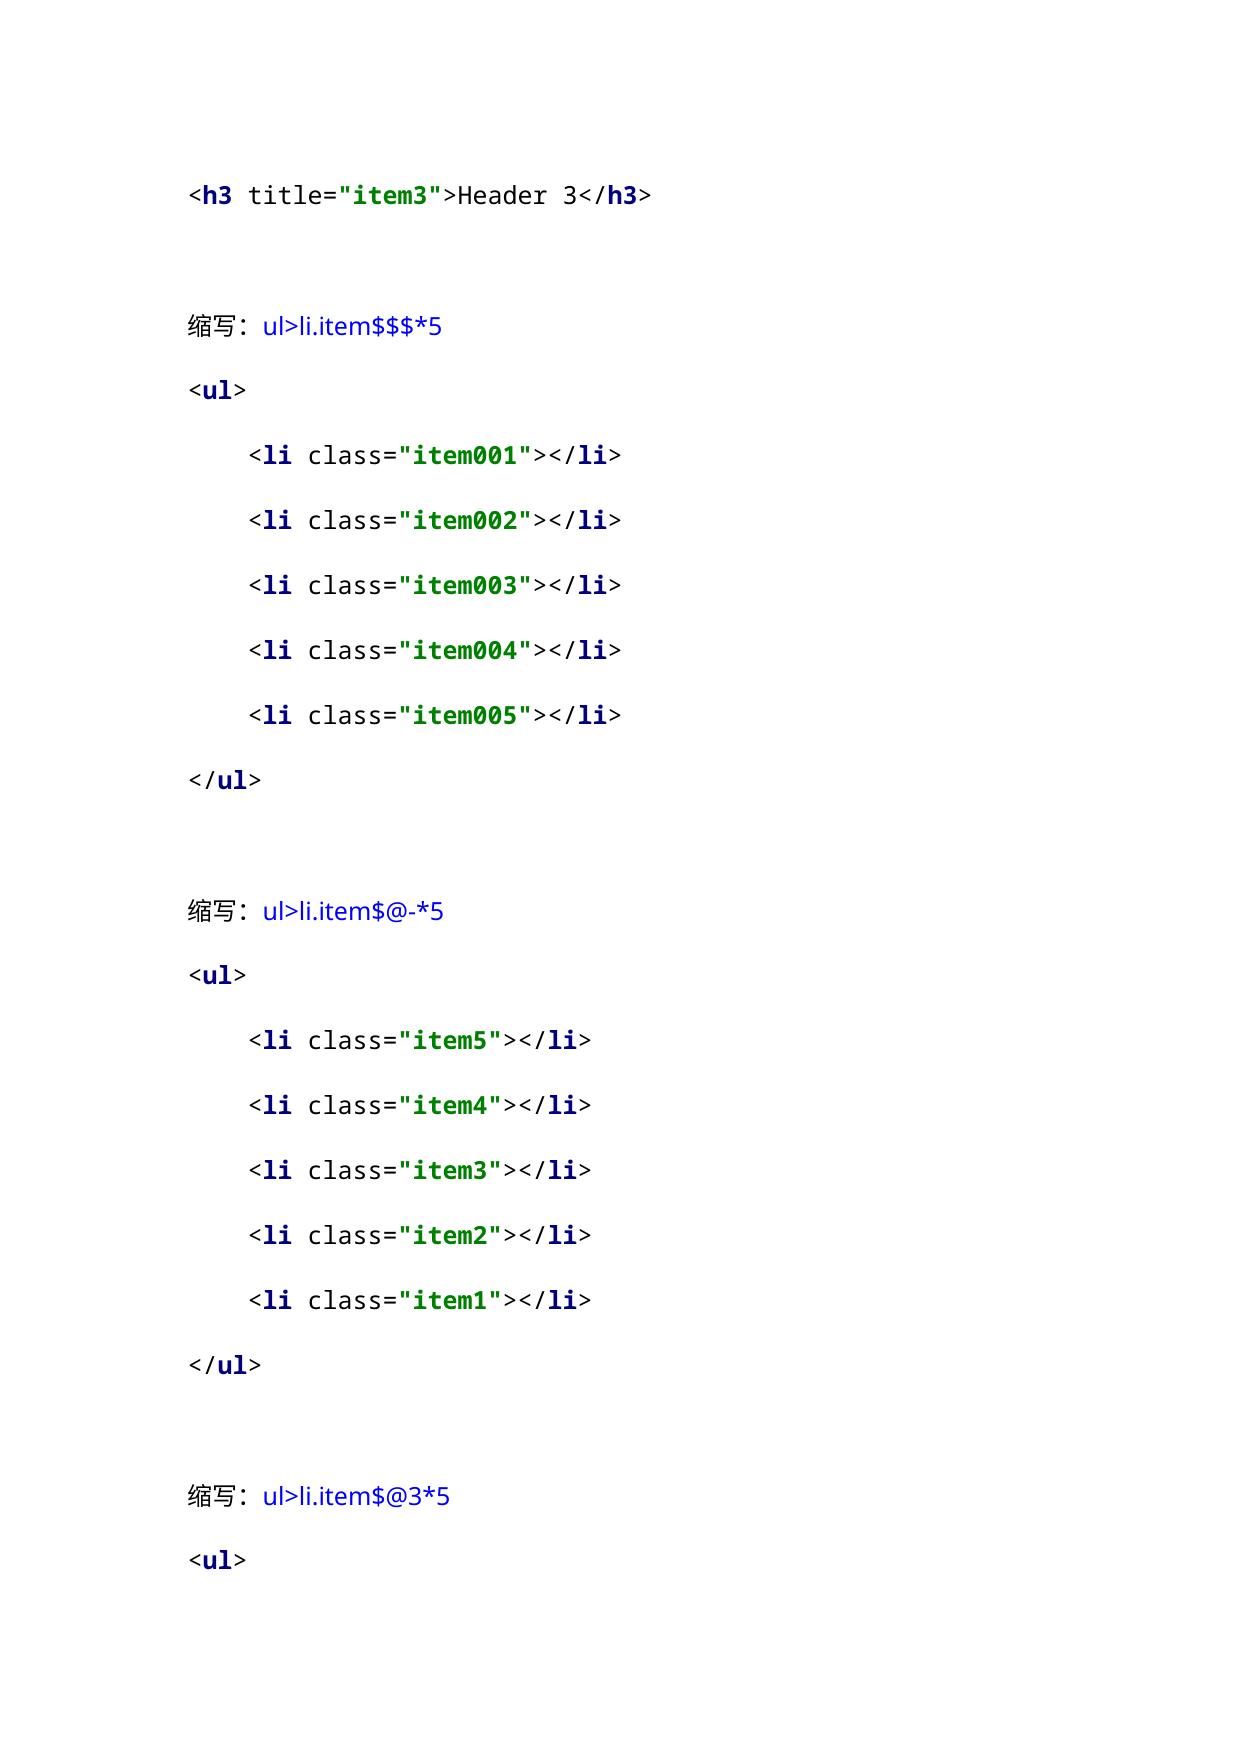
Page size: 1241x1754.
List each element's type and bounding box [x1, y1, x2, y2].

text [187, 162, 1053, 1592]
